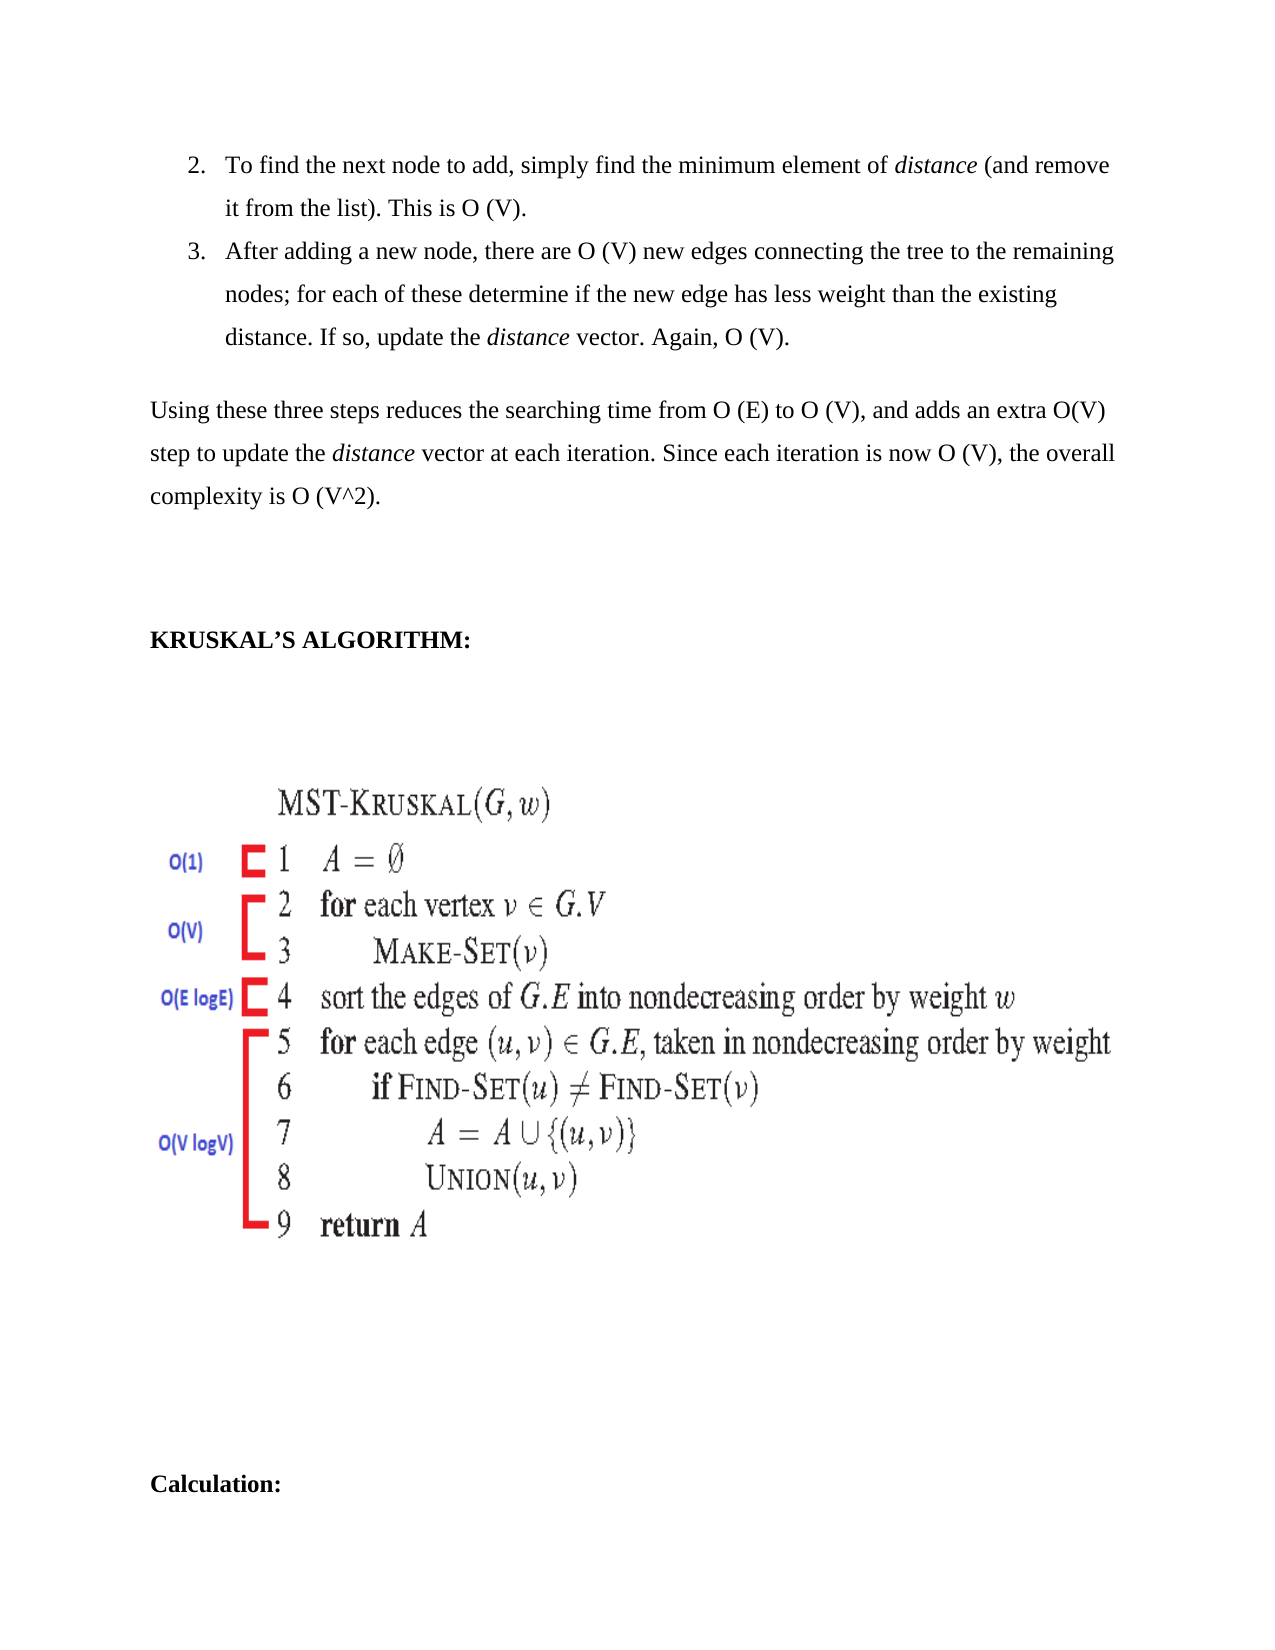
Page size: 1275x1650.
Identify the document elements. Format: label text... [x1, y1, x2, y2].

picture [150, 770, 1125, 1282]
list After adding a new node, there are O (V) new edges connecting the tree to the remaining nodes; for each of these determine if the new edge has less weight than the existing distance. If so, update the distance vector. Again, O (V). [187, 236, 1125, 351]
list To find the next node to add, simply find the minimum element of distance (and remove it from the list). This is O (V). [187, 150, 1125, 222]
text Calculation: [150, 1469, 1125, 1498]
text KRUSKAL’S ALGORITHM: [150, 626, 1125, 654]
text Using these three steps reduces the searching time from O (E) to O (V), and adds an extra O(V) step to update the distance vector at each iteration. Since each iteration is now O (V), the overall complexity is O (V^2). [150, 395, 1125, 510]
